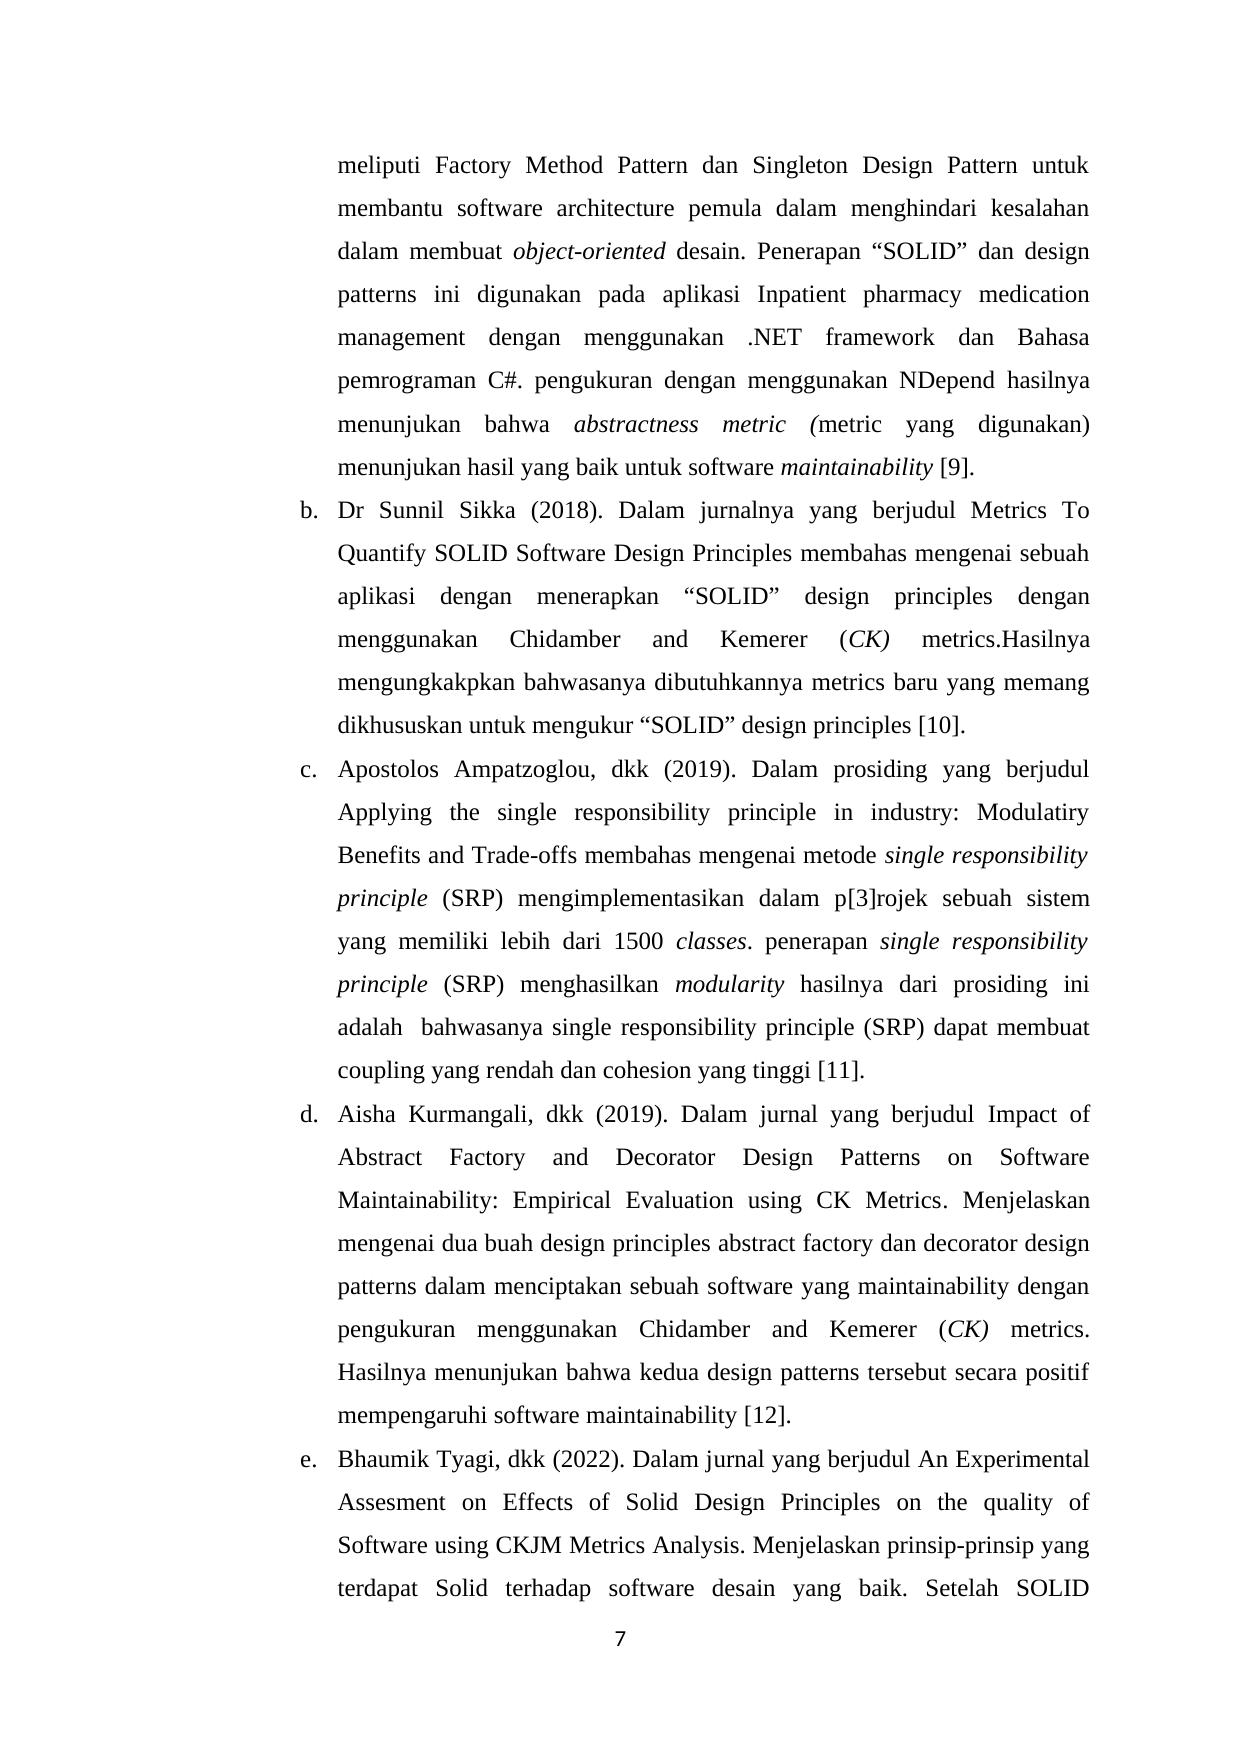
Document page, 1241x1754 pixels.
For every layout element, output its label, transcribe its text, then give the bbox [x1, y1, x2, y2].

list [300, 150, 1090, 481]
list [300, 1444, 1090, 1602]
list Aisha Kurmangali, dkk (2019). Dalam jurnal yang berjudul Impact of Abstract Factory and Decorator Design Patterns on Software Maintainability: Empirical Evaluation using CK Metrics. Menjelaskan mengenai dua buah design principles abstract factory dan decorator design patterns dalam menciptakan sebuah software yang maintainability dengan pengukuran menggunakan Chidamber and Kemerer (CK) metrics. Hasilnya menunjukan bahwa kedua design patterns tersebut secara positif mempengaruhi software maintainability [12]. [300, 1099, 1090, 1429]
list Apostolos Ampatzoglou, dkk (2019). Dalam prosiding yang berjudul Applying the single responsibility principle in industry: Modulatiry Benefits and Trade-offs membahas mengenai metode single responsibility principle (SRP) mengimplementasikan dalam p[3]rojek sebuah sistem yang memiliki lebih dari 1500 classes. penerapan single responsibility principle (SRP) menghasilkan modularity hasilnya dari prosiding ini adalah bahwasanya single responsibility principle (SRP) dapat membuat coupling yang rendah dan cohesion yang tinggi [11]. [300, 754, 1090, 1084]
list Dr Sunnil Sikka (2018). Dalam jurnalnya yang berjudul Metrics To Quantify SOLID Software Design Principles membahas mengenai sebuah aplikasi dengan menerapkan “SOLID” design principles dengan menggunakan Chidamber and Kemerer (CK) metrics.Hasilnya mengungkakpkan bahwasanya dibutuhkannya metrics baru yang memang dikhususkan untuk mengukur “SOLID” design principles [10]. [300, 495, 1090, 739]
